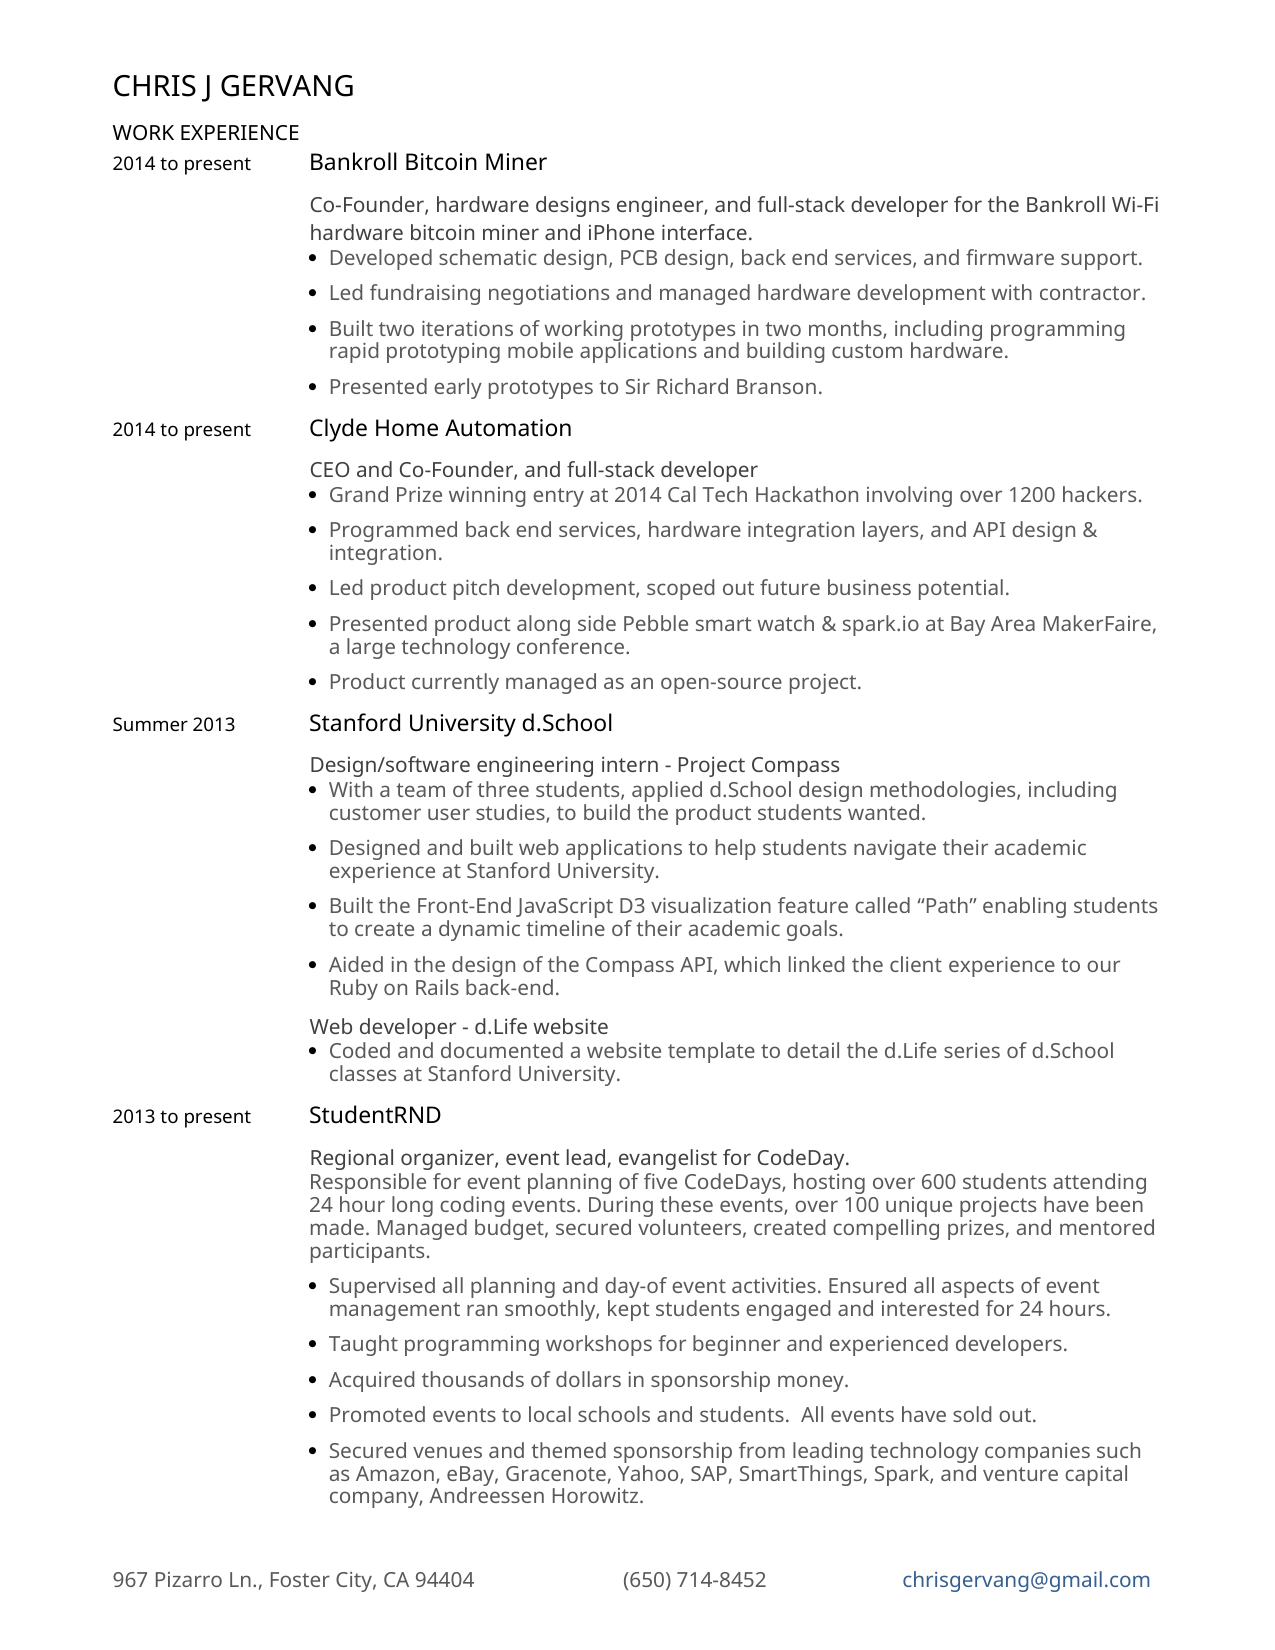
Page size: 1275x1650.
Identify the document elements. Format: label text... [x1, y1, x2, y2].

text CHRIS J GERVANG [112, 66, 1162, 105]
text Led product pitch development, scoped out future business potential. [309, 577, 1162, 600]
text Product currently managed as an open-source project. [309, 671, 1162, 694]
text Responsible for event planning of five CodeDays, hosting over 600 students attending 24 hour long coding events. During these events, over 100 unique projects have been made. Managed budget, secured volunteers, created compelling prizes, and mentored participants. [309, 1171, 1162, 1263]
text 2013 to present StudentRND [112, 1099, 1162, 1130]
title Co-Founder, hardware designs engineer, and full-stack developer for the Bankroll Wi-Fi hardware bitcoin miner and iPhone interface. [309, 190, 1162, 247]
text Acquired thousands of dollars in sponsorship money. [309, 1369, 1162, 1392]
text Programmed back end services, hardware integration layers, and API design & integration. [309, 519, 1162, 565]
text Grand Prize winning entry at 2014 Cal Tech Hackathon involving over 1200 hackers. [309, 484, 1162, 507]
title CEO and Co-Founder, and full-stack developer [309, 455, 1162, 484]
text Presented early prototypes to Sir Richard Branson. [309, 376, 1162, 399]
text 2014 to present Bankroll Bitcoin Miner [112, 146, 1162, 177]
text Led fundraising negotiations and managed hardware development with contractor. [309, 282, 1162, 305]
text Presented product along side Pebble smart watch & spark.io at Bay Area MakerFaire, a large technology conference. [309, 613, 1162, 659]
title Regional organizer, event lead, evangelist for CodeDay. [309, 1143, 1162, 1171]
title Web developer - d.Life website [309, 1012, 1162, 1041]
text Summer 2013 Stanford University d.School [112, 707, 1162, 738]
text Promoted events to local schools and students. All events have sold out. [309, 1404, 1162, 1427]
text Taught programming workshops for beginner and experienced developers. [309, 1333, 1162, 1356]
text Coded and documented a website template to detail the d.Life series of d.School classes at Stanford University. [309, 1041, 1162, 1086]
text Supervised all planning and day-of event activities. Ensured all aspects of event management ran smoothly, kept students engaged and interested for 24 hours. [309, 1275, 1162, 1321]
text WORK EXPERIENCE [112, 118, 1162, 146]
text Built the Front-End JavaScript D3 visualization feature called “Path” enabling students to create a dynamic timeline of their academic goals. [309, 895, 1162, 941]
text With a team of three students, applied d.School design methodologies, including customer user studies, to build the product students wanted. [309, 779, 1162, 824]
text Developed schematic design, PCB design, back end services, and firmware support. [309, 247, 1162, 270]
text Aided in the design of the Compass API, which linked the client experience to our Ruby on Rails back-end. [309, 954, 1162, 999]
text Built two iterations of working prototypes in two months, including programming rapid prototyping mobile applications and building custom hardware. [309, 318, 1162, 363]
text Designed and built web applications to help students navigate their academic experience at Stanford University. [309, 837, 1162, 883]
title Design/software engineering intern - Project Compass [309, 750, 1162, 779]
text 2014 to present Clyde Home Automation [112, 411, 1162, 443]
